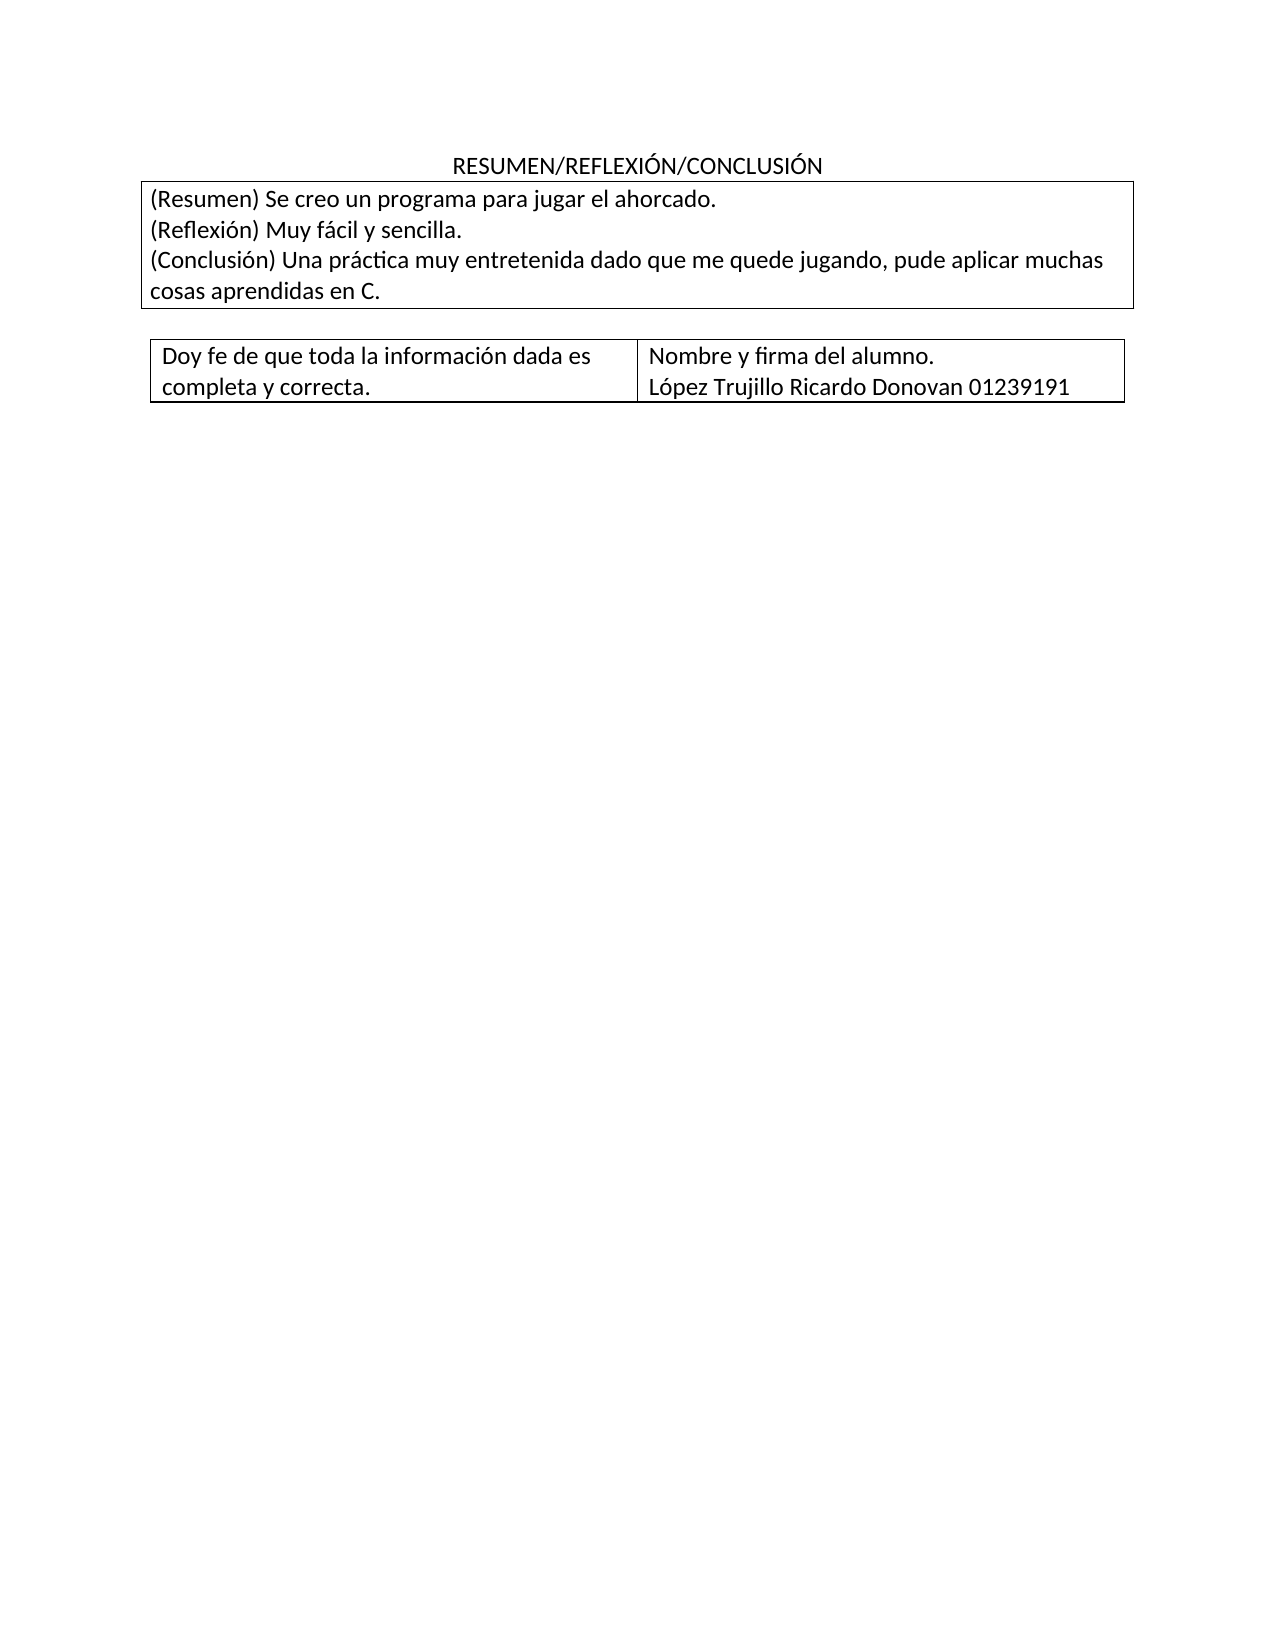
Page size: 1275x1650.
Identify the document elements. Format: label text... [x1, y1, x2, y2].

table_header Doy fe de que toda la información dada es completa y correcta. [151, 340, 637, 401]
table_header Nombre y firma del alumno. López Trujillo Ricardo Donovan 01239191 [638, 340, 1124, 401]
text (Resumen) Se creo un programa para jugar el ahorcado. [142, 182, 1133, 214]
text (Conclusión) Una práctica muy entretenida dado que me quede jugando, pude aplicar muchas cosas aprendidas en C. [142, 242, 1133, 308]
text RESUMEN/REFLEXIÓN/CONCLUSIÓN [150, 150, 1125, 181]
text (Reflexión) Muy fácil y sencilla. [150, 214, 1125, 242]
